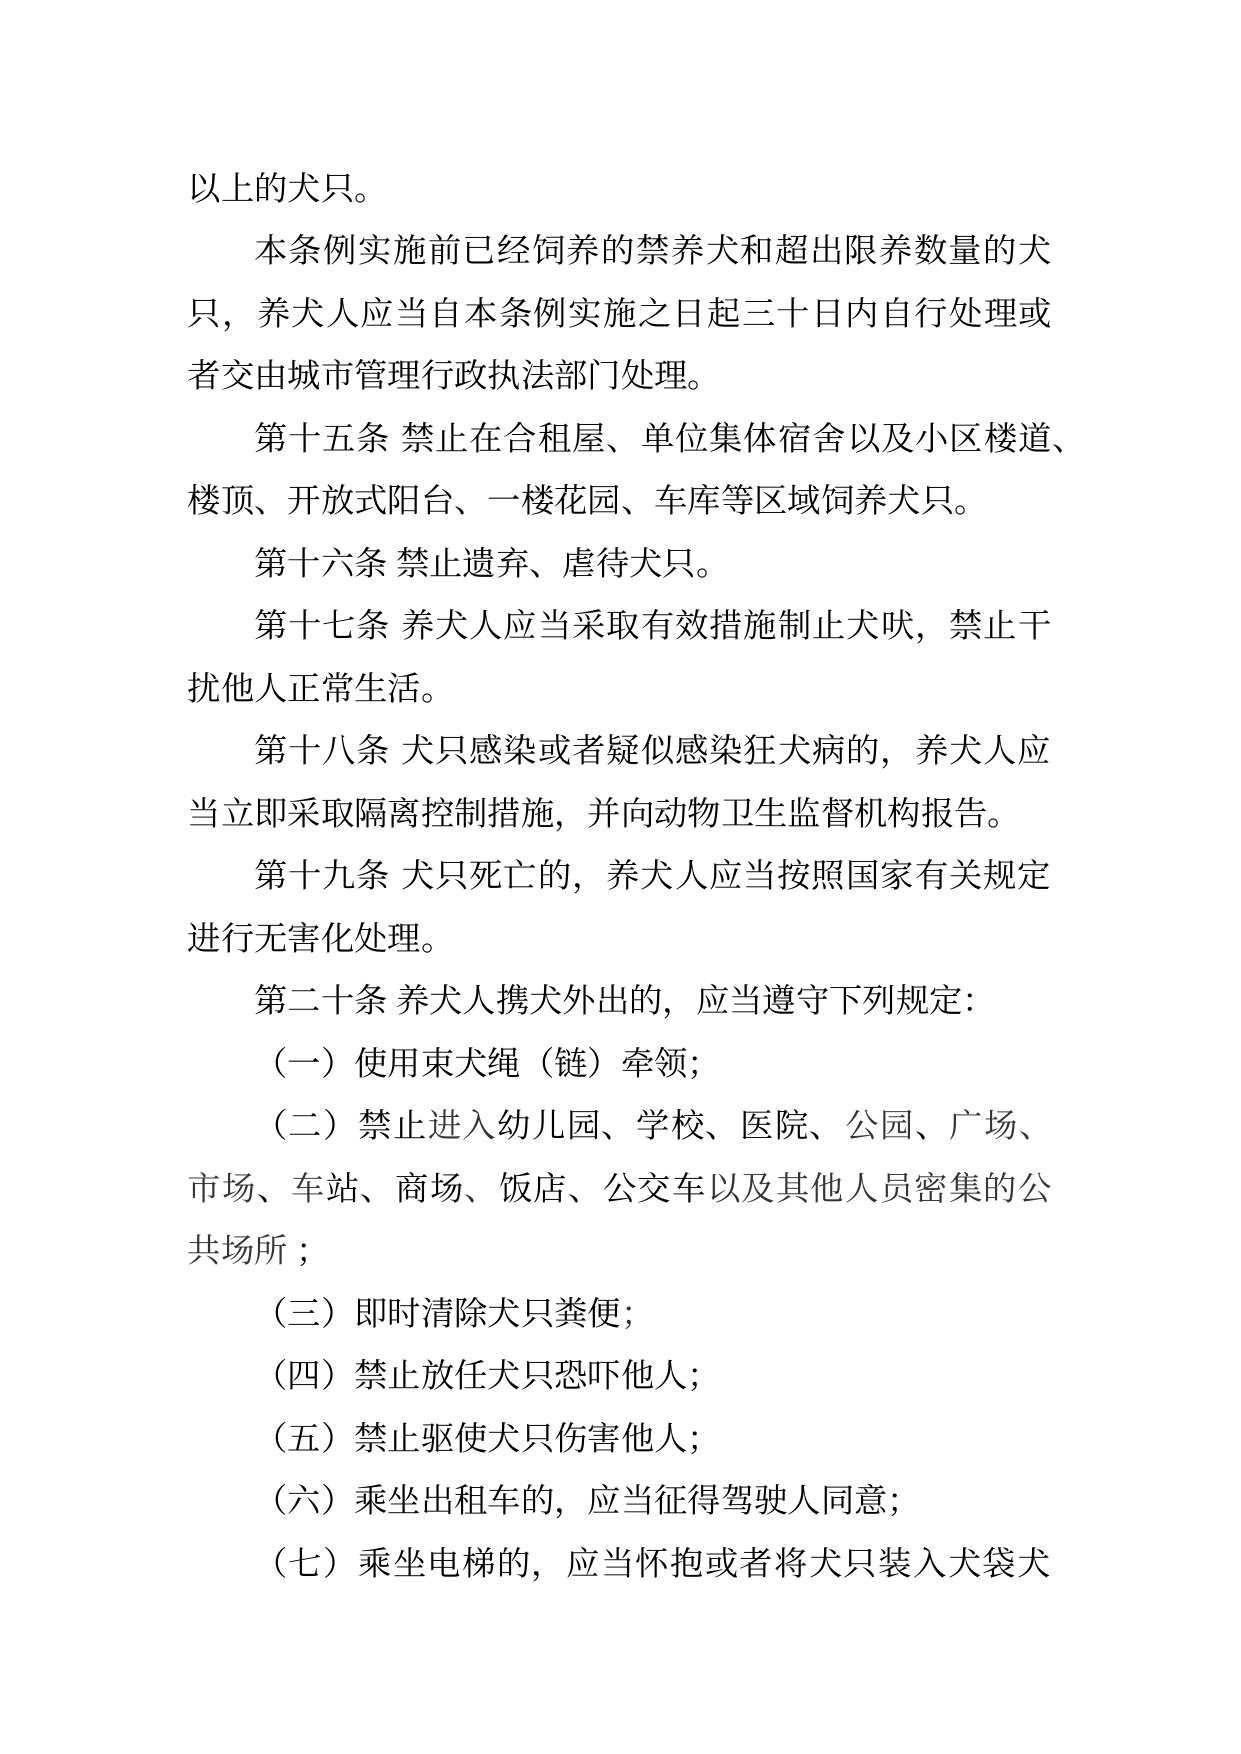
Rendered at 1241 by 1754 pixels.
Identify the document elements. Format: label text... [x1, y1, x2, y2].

text 第十七条 养犬人应当采取有效措施制止犬吠，禁止干扰他人正常生活。 [187, 587, 1053, 712]
text 第十八条 犬只感染或者疑似感染狂犬病的，养犬人应当立即采取隔离控制措施，并向动物卫生监督机构报告。 [187, 712, 1053, 837]
text 第二十条 养犬人携犬外出的，应当遵守下列规定： [187, 962, 1053, 1025]
text （三）即时清除犬只粪便； [187, 1275, 1053, 1337]
text 第十九条 犬只死亡的，养犬人应当按照国家有关规定进行无害化处理。 [187, 837, 1053, 962]
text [187, 150, 1053, 212]
text 本条例实施前已经饲养的禁养犬和超出限养数量的犬只，养犬人应当自本条例实施之日起三十日内自行处理或者交由城市管理行政执法部门处理。 [187, 212, 1053, 400]
text 第十五条 禁止在合租屋、单位集体宿舍以及小区楼道、楼顶、开放式阳台、一楼花园、车库等区域饲养犬只。 [187, 400, 1053, 525]
text （六）乘坐出租车的，应当征得驾驶人同意； [187, 1462, 1053, 1525]
text 第十六条 禁止遗弃、虐待犬只。 [187, 525, 1053, 587]
text （一）使用束犬绳（链）牵领； [187, 1025, 1053, 1087]
text （四）禁止放任犬只恐吓他人； [187, 1337, 1053, 1400]
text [187, 1525, 1053, 1587]
text （五）禁止驱使犬只伤害他人； [187, 1400, 1053, 1462]
text （二）禁止进入幼儿园、学校、医院、公园、广场、市场、车站、商场、饭店、公交车以及其他人员密集的公共场所 ； [187, 1087, 1053, 1275]
